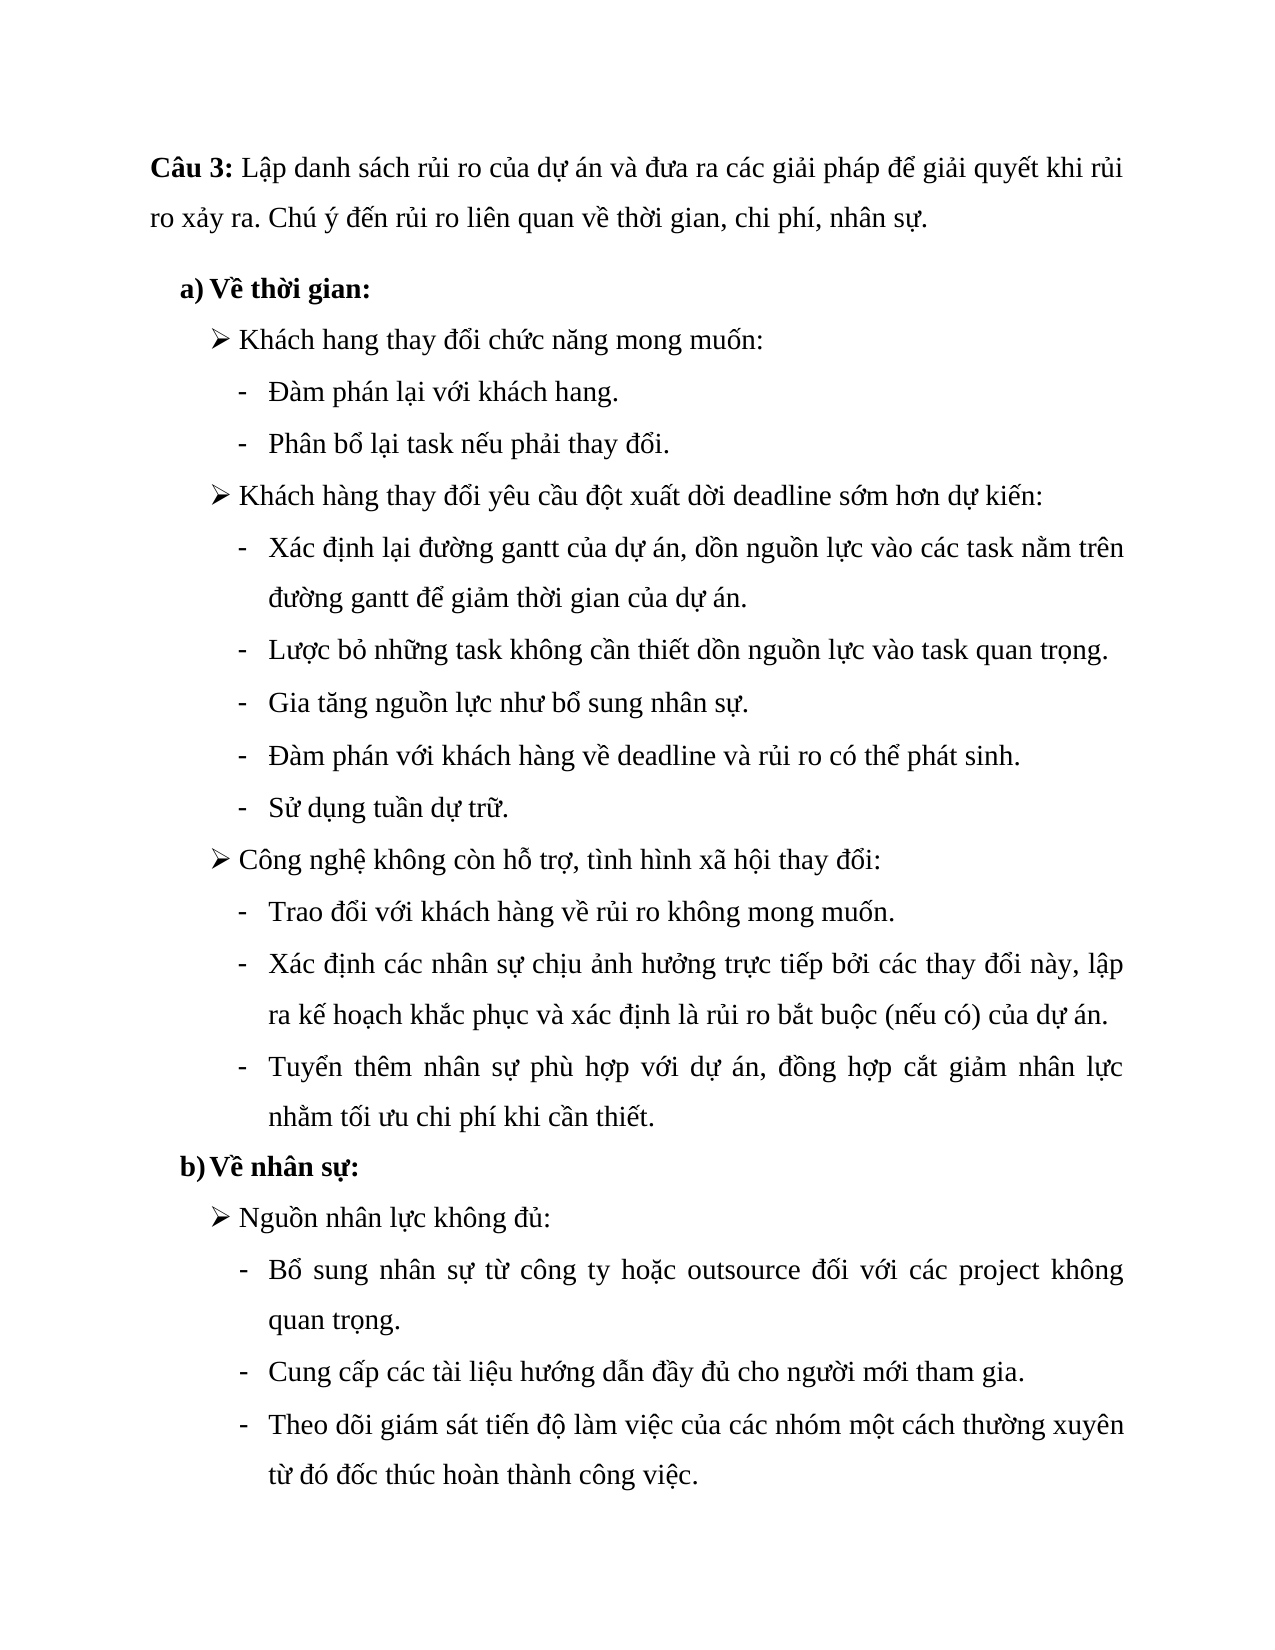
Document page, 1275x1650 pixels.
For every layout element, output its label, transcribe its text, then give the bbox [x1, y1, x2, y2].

list Gia tăng nguồn lực như bổ sung nhân sự. [237, 683, 1125, 718]
list Đàm phán lại với khách hang. [237, 372, 1125, 407]
list Sử dụng tuần dự trữ. [237, 789, 1125, 824]
list Khách hang thay đổi chức năng mong muốn: [209, 322, 1125, 355]
list Xác định lại đường gantt của dự án, dồn nguồn lực vào các task nằm trên đường gantt để giảm thời gian của dự án. [237, 528, 1125, 614]
list Xác định các nhân sự chịu ảnh hưởng trực tiếp bởi các thay đổi này, lập ra kế hoạch khắc phục và xác định là rủi ro bắt buộc (nếu có) của dự án. [237, 945, 1125, 1031]
list Tuyển thêm nhân sự phù hợp với dự án, đồng hợp cắt giảm nhân lực nhằm tối ưu chi phí khi cần thiết. [237, 1047, 1125, 1133]
list Cung cấp các tài liệu hướng dẫn đầy đủ cho người mới tham gia. [239, 1353, 1125, 1388]
list Khách hàng thay đổi yêu cầu đột xuất dời deadline sớm hơn dự kiến: [209, 478, 1125, 511]
list Theo dõi giám sát tiến độ làm việc của các nhóm một cách thường xuyên từ đó đốc thúc hoàn thành công việc. [239, 1405, 1125, 1491]
list Trao đổi với khách hàng về rủi ro không mong muốn. [237, 892, 1125, 927]
text Câu 3: Lập danh sách rủi ro của dự án và đưa ra các giải pháp để giải quyết khi rủi ro xảy ra. Chú ý đến rủi ro liên quan về thời gian, chi phí, nhân sự. [150, 150, 1125, 234]
list Nguồn nhân lực không đủ: [209, 1200, 1125, 1233]
list Công nghệ không còn hỗ trợ, tình hình xã hội thay đổi: [209, 842, 1125, 875]
list Về nhân sự: [179, 1149, 1125, 1183]
list Đàm phán với khách hàng về deadline và rủi ro có thể phát sinh. [237, 736, 1125, 771]
list Về thời gian: [179, 271, 1125, 305]
list Lược bỏ những task không cần thiết dồn nguồn lực vào task quan trọng. [237, 631, 1125, 666]
list Bổ sung nhân sự từ công ty hoặc outsource đối với các project không quan trọng. [239, 1250, 1125, 1336]
list Phân bổ lại task nếu phải thay đổi. [237, 425, 1125, 460]
